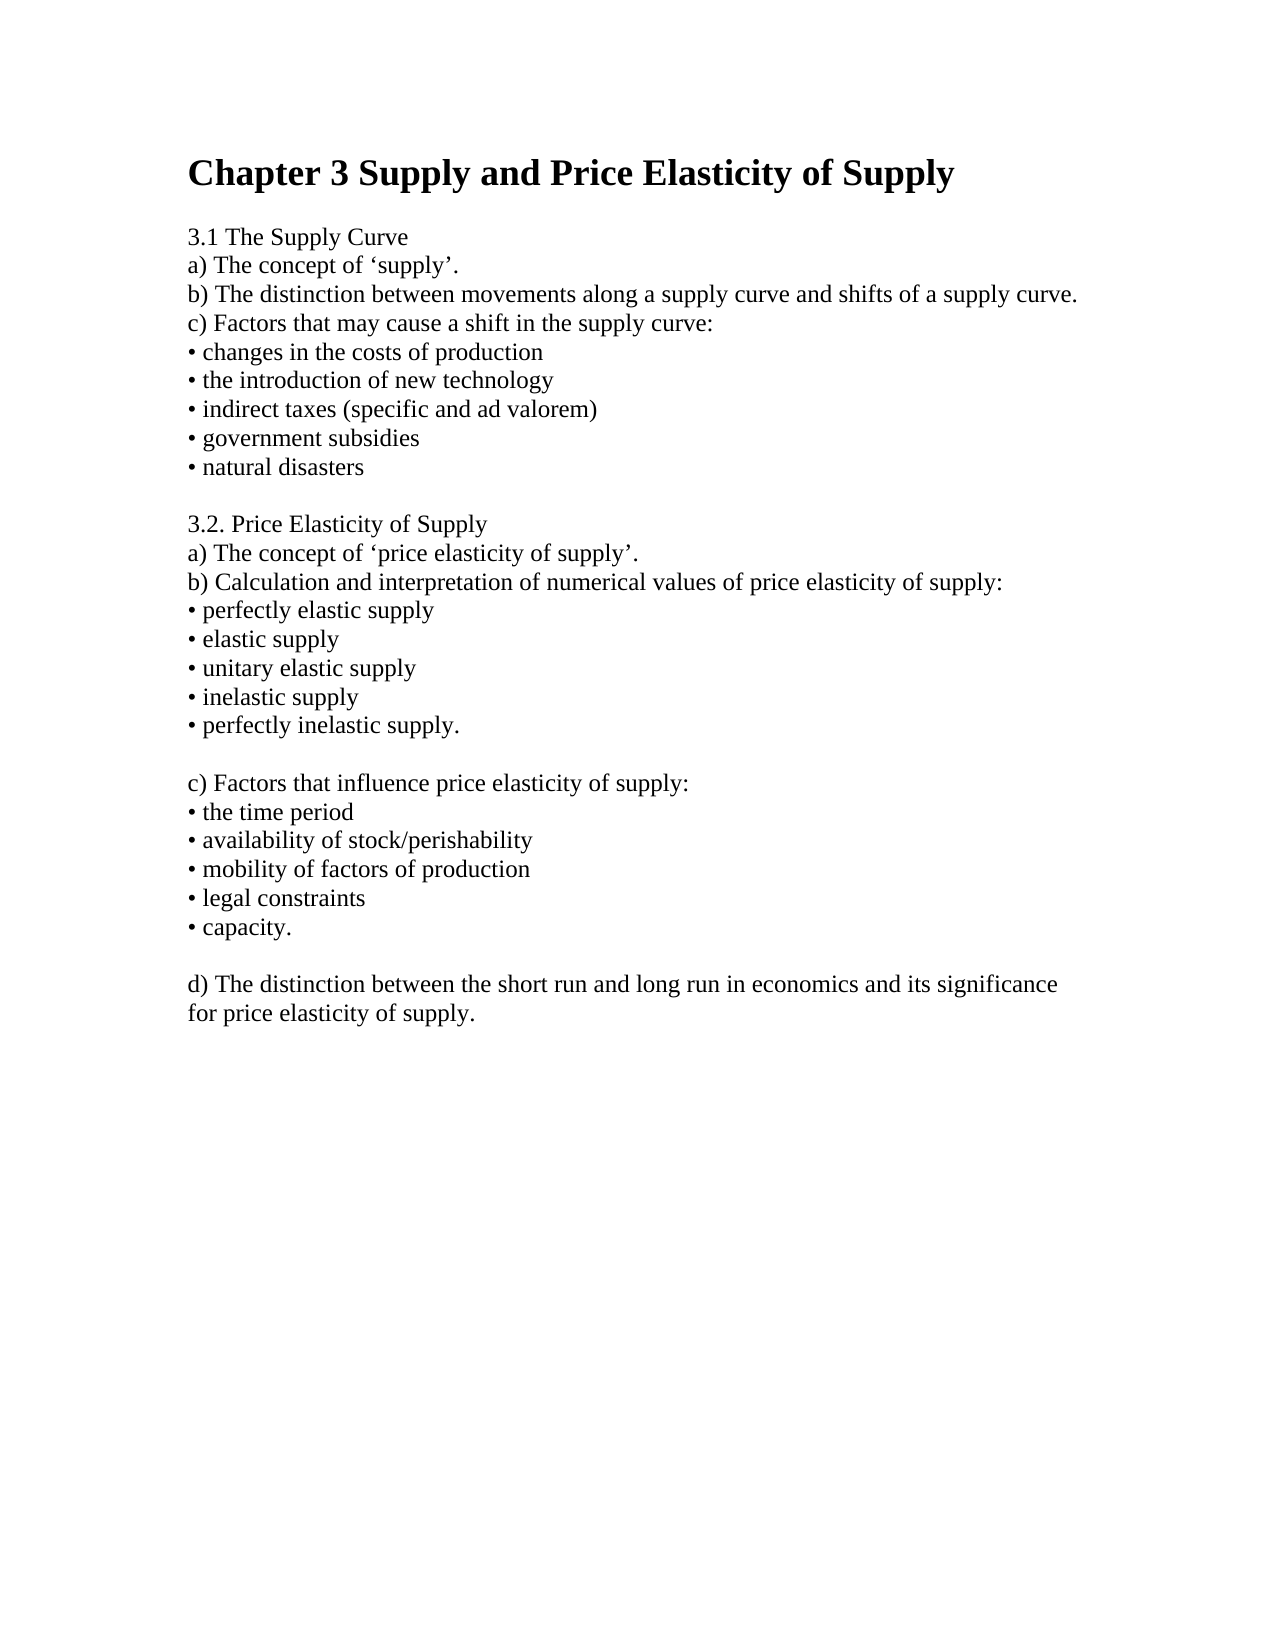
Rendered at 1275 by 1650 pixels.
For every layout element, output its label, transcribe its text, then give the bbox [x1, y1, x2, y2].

text 3.2. Price Elasticity of Supply [187, 509, 1087, 538]
text b) The distinction between movements along a supply curve and shifts of a supply curve. [187, 279, 1087, 308]
text • unitary elastic supply [187, 653, 1087, 682]
text • inelastic supply [187, 682, 1087, 711]
text • availability of stock/perishability [187, 826, 1087, 854]
text • elastic supply [187, 624, 1087, 653]
text a) The concept of ‘supply’. [187, 251, 1087, 279]
text • changes in the costs of production [187, 337, 1087, 366]
text b) Calculation and interpretation of numerical values of price elasticity of supply: [187, 567, 1087, 596]
text c) Factors that may cause a shift in the supply curve: [187, 308, 1087, 337]
text • perfectly elastic supply [187, 596, 1087, 624]
text • natural disasters [187, 452, 1087, 481]
text • indirect taxes (specific and ad valorem) [187, 394, 1087, 423]
text Chapter 3 Supply and Price Elasticity of Supply [187, 150, 1087, 193]
text • the time period [187, 797, 1087, 826]
text • capacity. [187, 912, 1087, 941]
text • mobility of factors of production [187, 854, 1087, 883]
text • legal constraints [187, 883, 1087, 912]
text d) The distinction between the short run and long run in economics and its significance for price elasticity of supply. [187, 969, 1087, 1027]
text • government subsidies [187, 423, 1087, 452]
text • the introduction of new technology [187, 366, 1087, 394]
text a) The concept of ‘price elasticity of supply’. [187, 538, 1087, 567]
text c) Factors that influence price elasticity of supply: [187, 768, 1087, 797]
text 3.1 The Supply Curve [187, 222, 1087, 251]
text • perfectly inelastic supply. [187, 711, 1087, 739]
